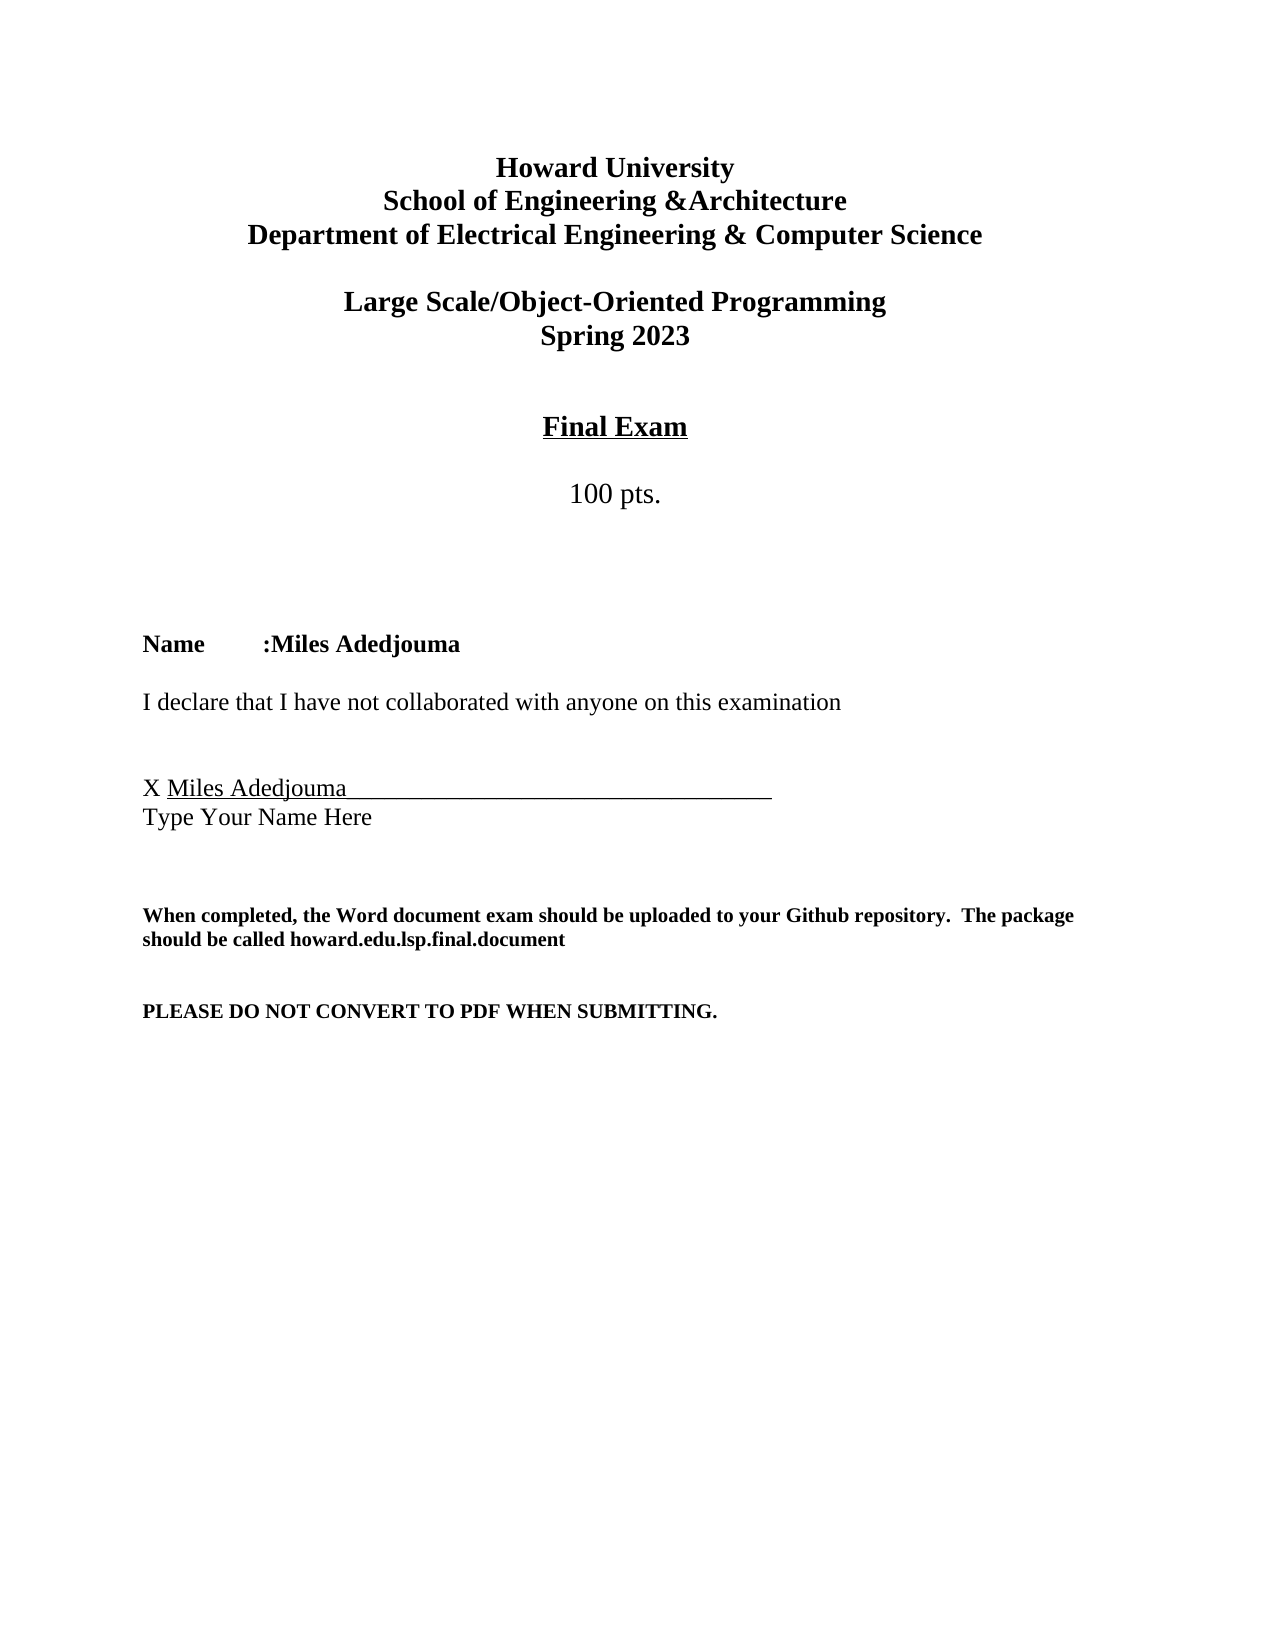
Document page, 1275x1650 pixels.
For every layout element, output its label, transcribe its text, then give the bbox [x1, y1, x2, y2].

text Howard University [142, 150, 1087, 183]
text Name :Miles Adedjouma [142, 629, 1087, 658]
text When completed, the Word document exam should be uploaded to your Github repository. The package [142, 903, 1087, 927]
text 100 pts. [142, 476, 1087, 509]
text Type Your Name Here [142, 802, 1087, 830]
text Spring 2023 [142, 318, 1087, 351]
text Department of Electrical Engineering & Computer Science [142, 217, 1087, 251]
text School of Engineering &Architecture [142, 183, 1087, 217]
text Large Scale/Object-Oriented Programming [142, 284, 1087, 318]
text should be called howard.edu.lsp.final.document [142, 927, 1087, 951]
text PLEASE DO NOT CONVERT TO PDF WHEN SUBMITTING. [142, 999, 1087, 1023]
text X Miles Adedjouma__________________________________ [142, 773, 1087, 802]
text I declare that I have not collaborated with anyone on this examination [142, 687, 1087, 715]
text Final Exam [142, 409, 1087, 442]
